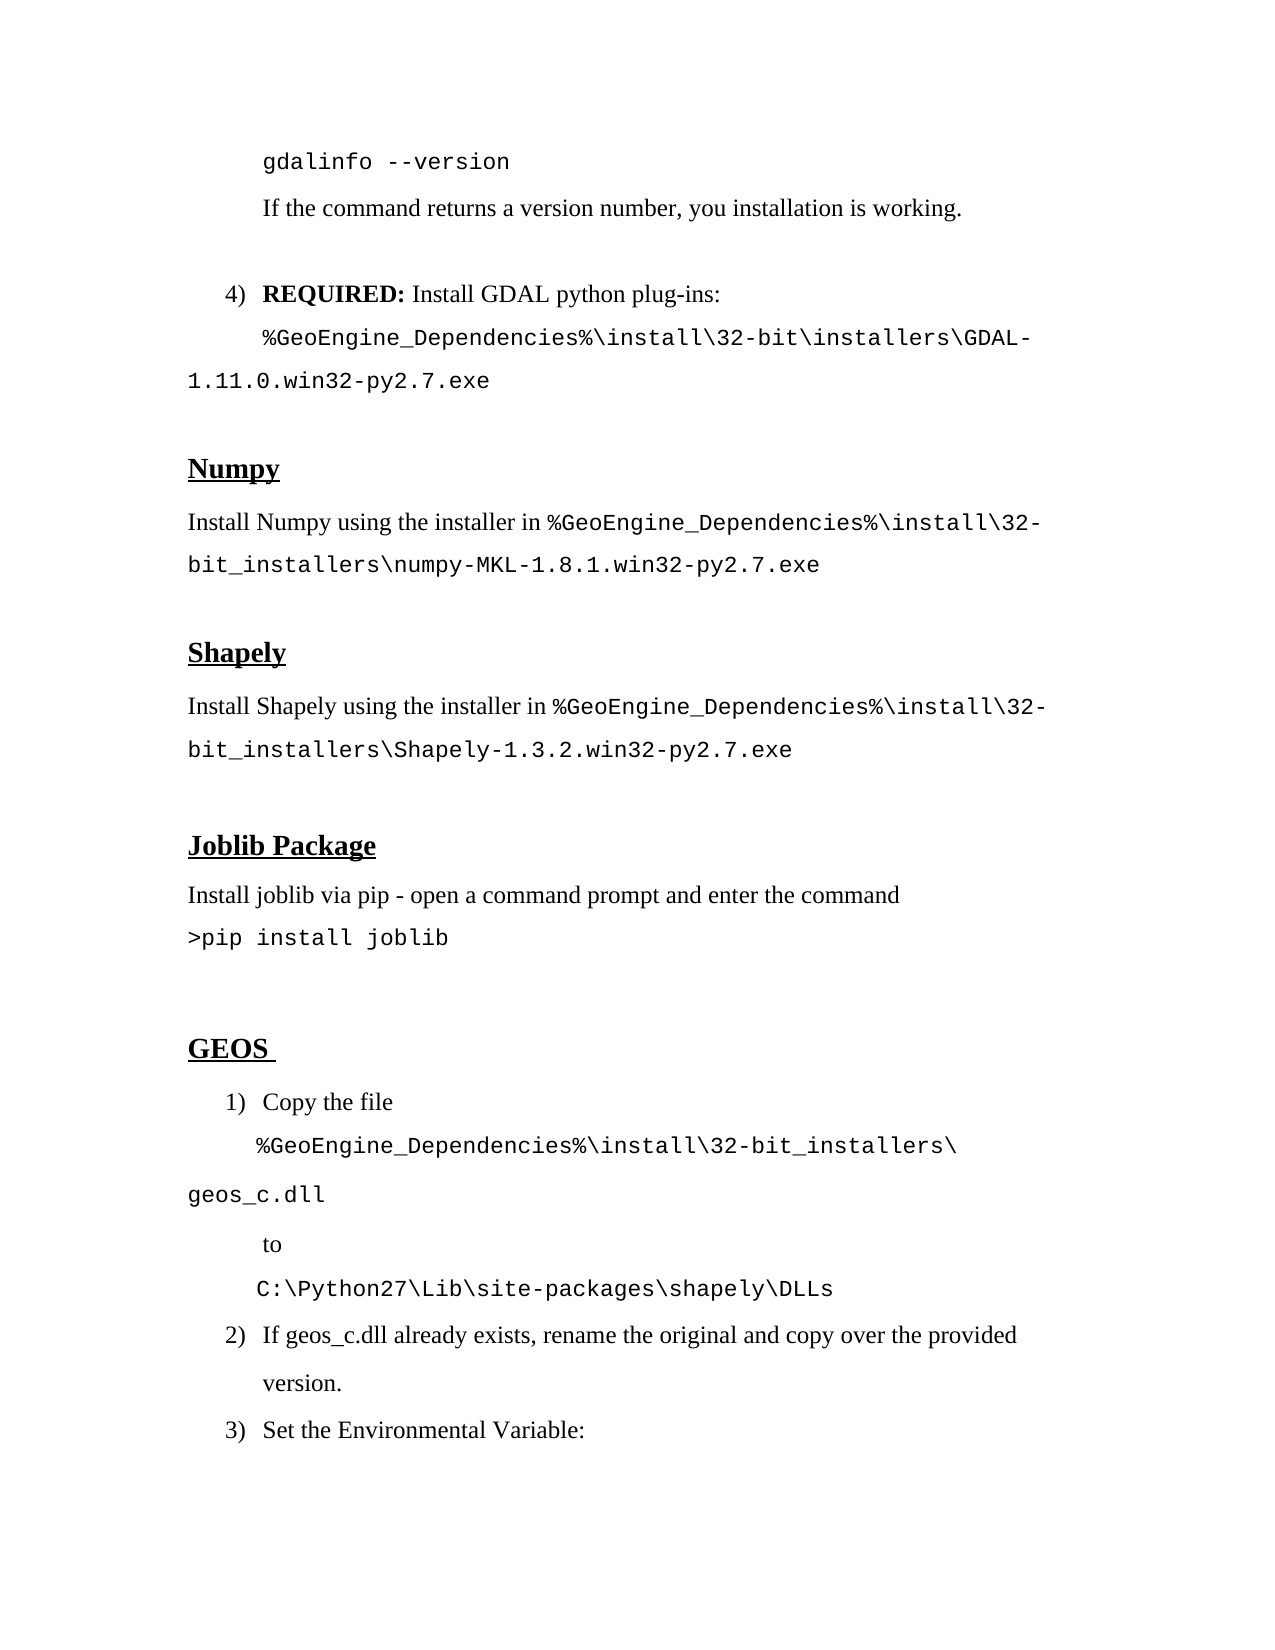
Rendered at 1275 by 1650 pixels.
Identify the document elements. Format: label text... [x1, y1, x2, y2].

text GEOS [187, 1031, 1087, 1065]
list REQUIRED: Install GDAL python plug-ins: [225, 279, 1087, 308]
text Shapely [187, 635, 1087, 669]
text to [187, 1229, 1087, 1258]
text %GeoEngine_Dependencies%\install\32-bit_installers\geos_c.dll [187, 1134, 1087, 1209]
list Copy the file [225, 1087, 1087, 1116]
text Install Shapely using the installer in %GeoEngine_Dependencies%\install\32-bit_installers\Shapely-1.3.2.win32-py2.7.exe [187, 691, 1087, 764]
text gdalinfo --version [187, 150, 1087, 176]
text %GeoEngine_Dependencies%\install\32-bit\installers\GDAL-1.11.0.win32-py2.7.exe [187, 327, 1087, 396]
text C:\Python27\Lib\site-packages\shapely\DLLs [187, 1277, 1087, 1303]
text Numpy [187, 451, 1087, 484]
list Set the Environmental Variable: [225, 1416, 1087, 1444]
text Install Numpy using the installer in %GeoEngine_Dependencies%\install\32-bit_installers\numpy-MKL-1.8.1.win32-py2.7.exe [187, 507, 1087, 580]
text If the command returns a version number, you installation is working. [187, 193, 1087, 222]
list If geos_c.dll already exists, rename the original and copy over the provided version. [225, 1320, 1087, 1397]
text Joblib Package Install joblib via pip - open a command prompt and enter the command >pip install joblib [187, 828, 1087, 1009]
